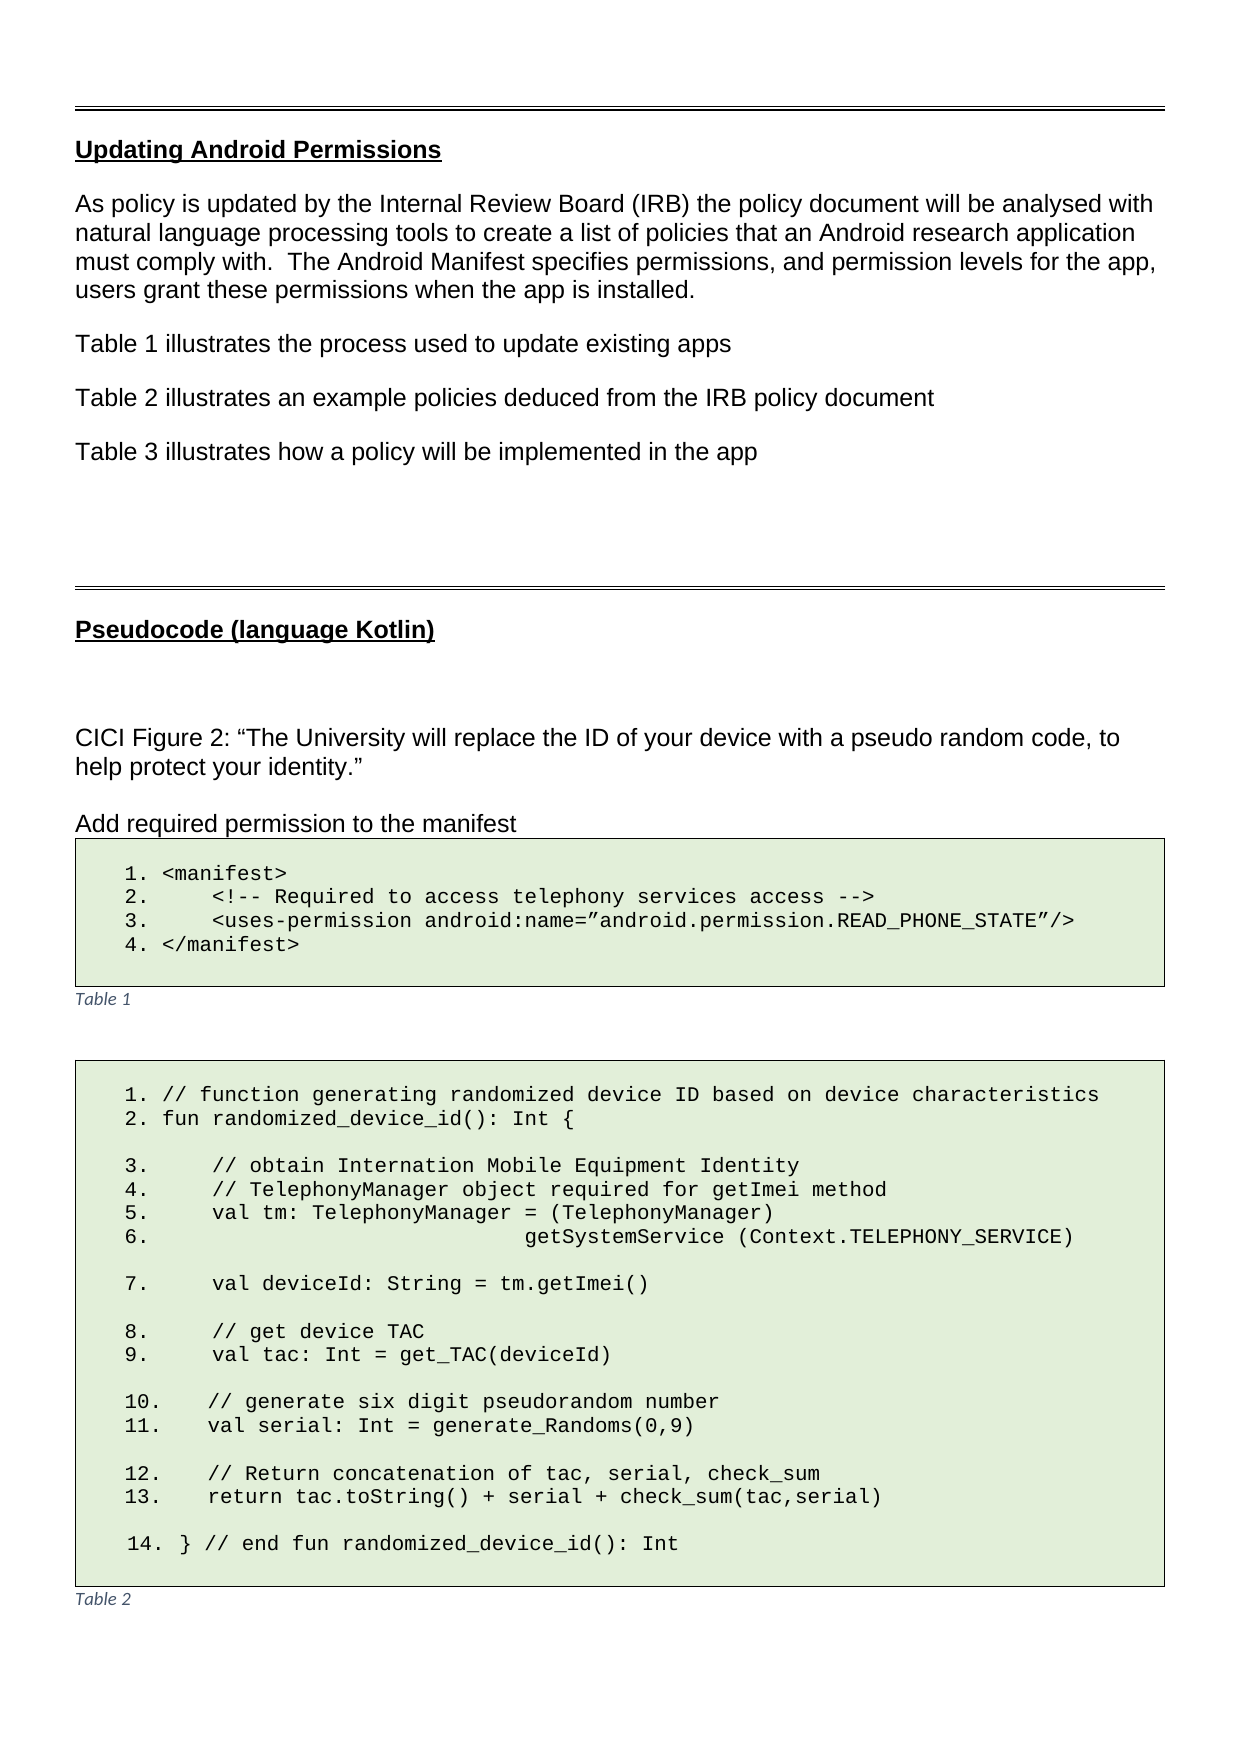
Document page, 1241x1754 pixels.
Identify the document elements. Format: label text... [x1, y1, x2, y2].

text Pseudocode (language Kotlin) [75, 615, 1165, 644]
table_header // function generating randomized device ID based on device characteristics fun randomized_device_id(): Int { // obtain Internation Mobile Equipment Identity // TelephonyManager object required for getImei method val tm: TelephonyManager = (TelephonyManager) getSystemService (Context.TELEPHONY_SERVICE) val deviceId: String = tm.getImei() // get device TAC val tac: Int = get_TAC(deviceId) // generate six digit pseudorandom number val serial: Int = generate_Randoms(0,9) // Return concatenation of tac, serial, check_sum return tac.toString() + serial + check_sum(tac,serial) } // end fun randomized_device_id(): Int [76, 1061, 1164, 1586]
text Table 1 illustrates the process used to update existing apps [75, 329, 1165, 358]
text Table 2 illustrates an example policies deduced from the IRB policy document [75, 383, 1165, 412]
text Updating Android Permissions [75, 136, 1165, 164]
table_header <manifest> <!-- Required to access telephony services access --> <uses-permission android:name=”android.permission.READ_PHONE_STATE”/> </manifest> [76, 839, 1164, 986]
text As policy is updated by the Internal Review Board (IRB) the policy document will be analysed with natural language processing tools to create a list of policies that an Android research application must comply with. The Android Manifest specifies permissions, and permission levels for the app, users grant these permissions when the app is installed. [75, 189, 1165, 304]
text CICI Figure 2: “The University will replace the ID of your device with a pseudo random code, to help protect your identity.” [75, 723, 1165, 780]
text Table 3 illustrates how a policy will be implemented in the app [75, 437, 1165, 466]
text Add required permission to the manifest [75, 809, 1165, 838]
